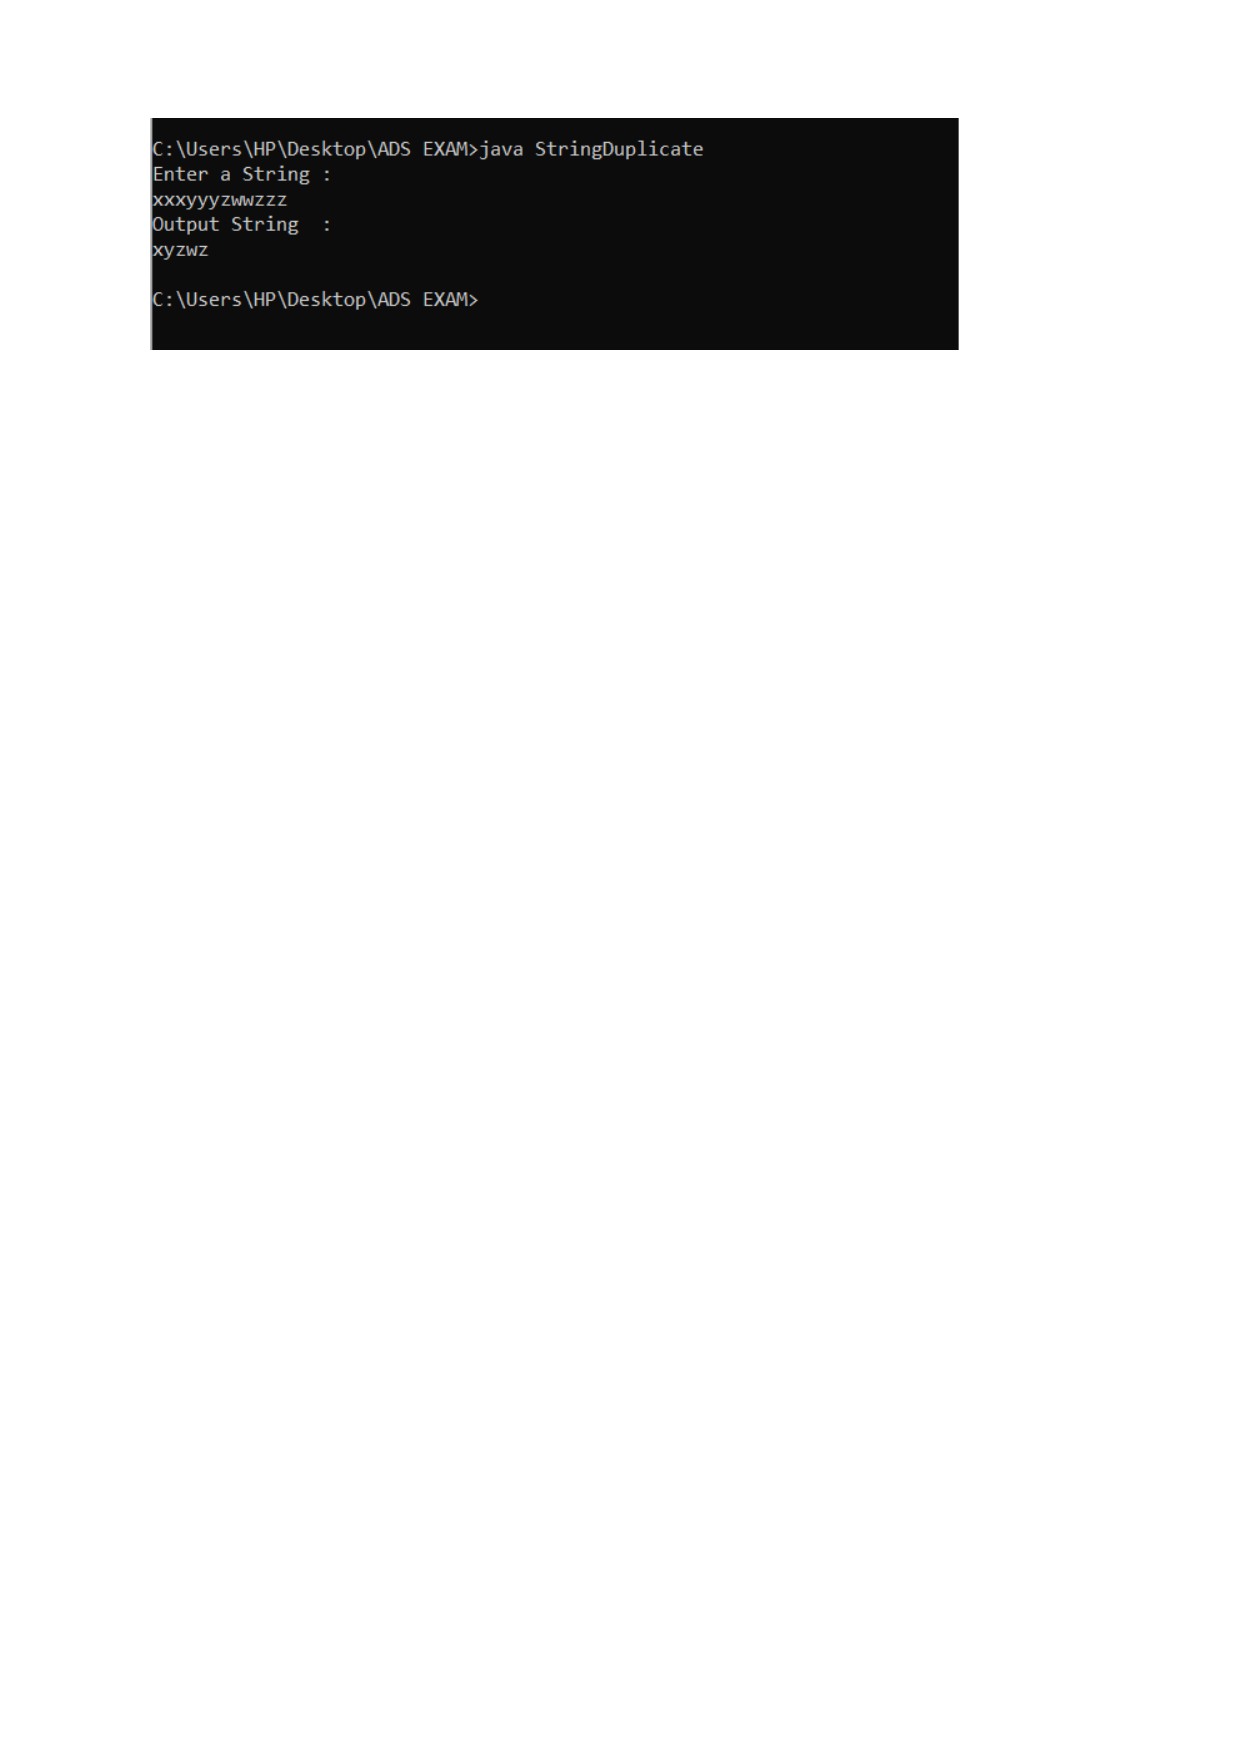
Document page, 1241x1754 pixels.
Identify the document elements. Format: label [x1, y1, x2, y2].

picture [150, 118, 959, 350]
